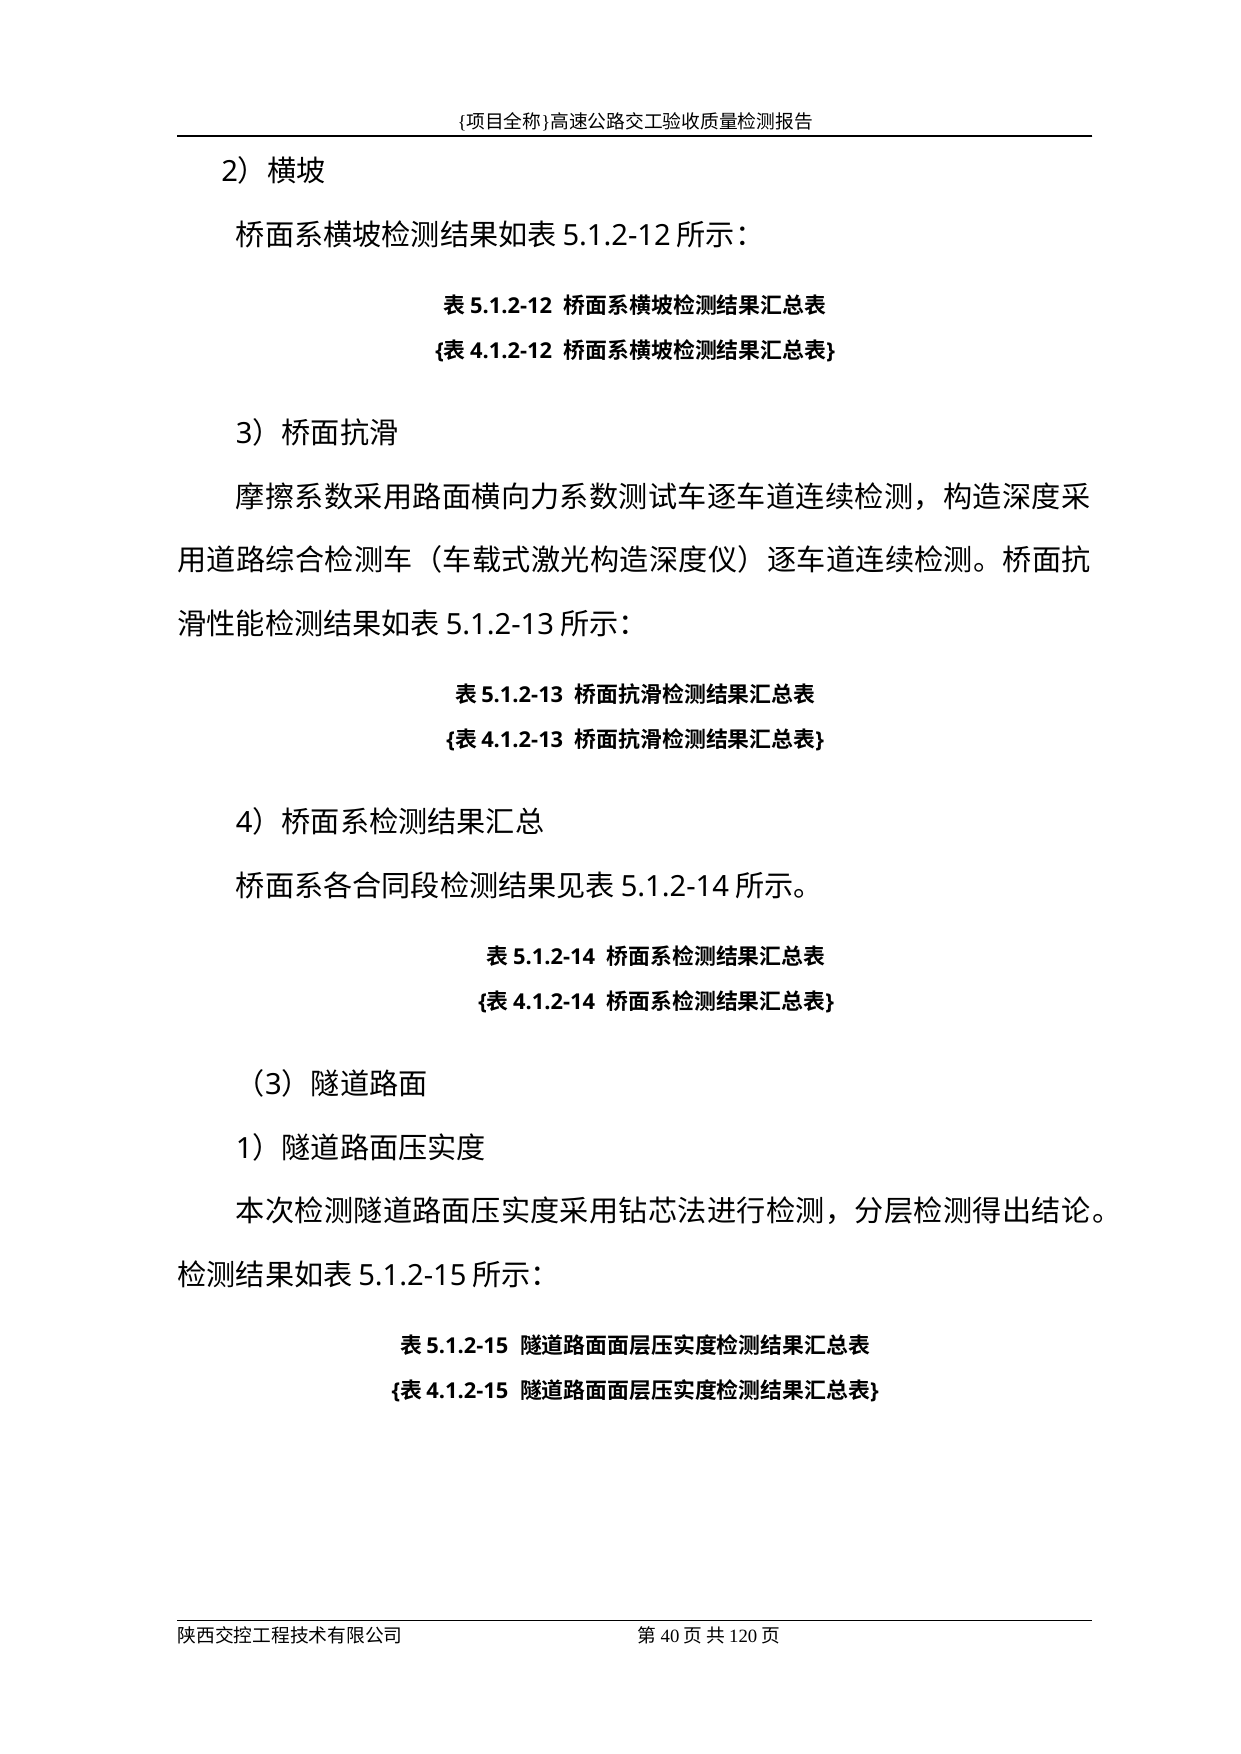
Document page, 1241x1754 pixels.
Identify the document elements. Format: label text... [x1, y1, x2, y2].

text 桥面系各合同段检测结果见表5.1.2-14所示。 [177, 862, 1092, 905]
text 表5.1.2-12 桥面系横坡检测结果汇总表 [177, 287, 1092, 320]
text {表4.1.2-12 桥面系横坡检测结果汇总表} [177, 332, 1092, 365]
text {表4.1.2-15 隧道路面面层压实度检测结果汇总表} [177, 1372, 1092, 1405]
text （3）隧道路面 [177, 1061, 1092, 1103]
text 4）桥面系检测结果汇总 [177, 799, 1092, 841]
text 表5.1.2-13 桥面抗滑检测结果汇总表 [177, 676, 1092, 709]
text 本次检测隧道路面压实度采用钻芯法进行检测，分层检测得出结论。检测结果如表5.1.2-15所示： [177, 1188, 1092, 1294]
text 3）桥面抗滑 [177, 410, 1092, 452]
text 表5.1.2-14 桥面系检测结果汇总表 [177, 938, 1092, 971]
text 2）横坡 [177, 148, 1092, 190]
text 桥面系横坡检测结果如表5.1.2-12所示： [177, 211, 1092, 254]
text 1）隧道路面压实度 [177, 1124, 1092, 1167]
text {表4.1.2-14 桥面系检测结果汇总表} [177, 983, 1092, 1016]
text {表4.1.2-13 桥面抗滑检测结果汇总表} [177, 721, 1092, 754]
text 摩擦系数采用路面横向力系数测试车逐车道连续检测，构造深度采用道路综合检测车（车载式激光构造深度仪）逐车道连续检测。桥面抗滑性能检测结果如表5.1.2-13所示： [177, 473, 1092, 643]
text 表5.1.2-15 隧道路面面层压实度检测结果汇总表 [177, 1327, 1092, 1360]
